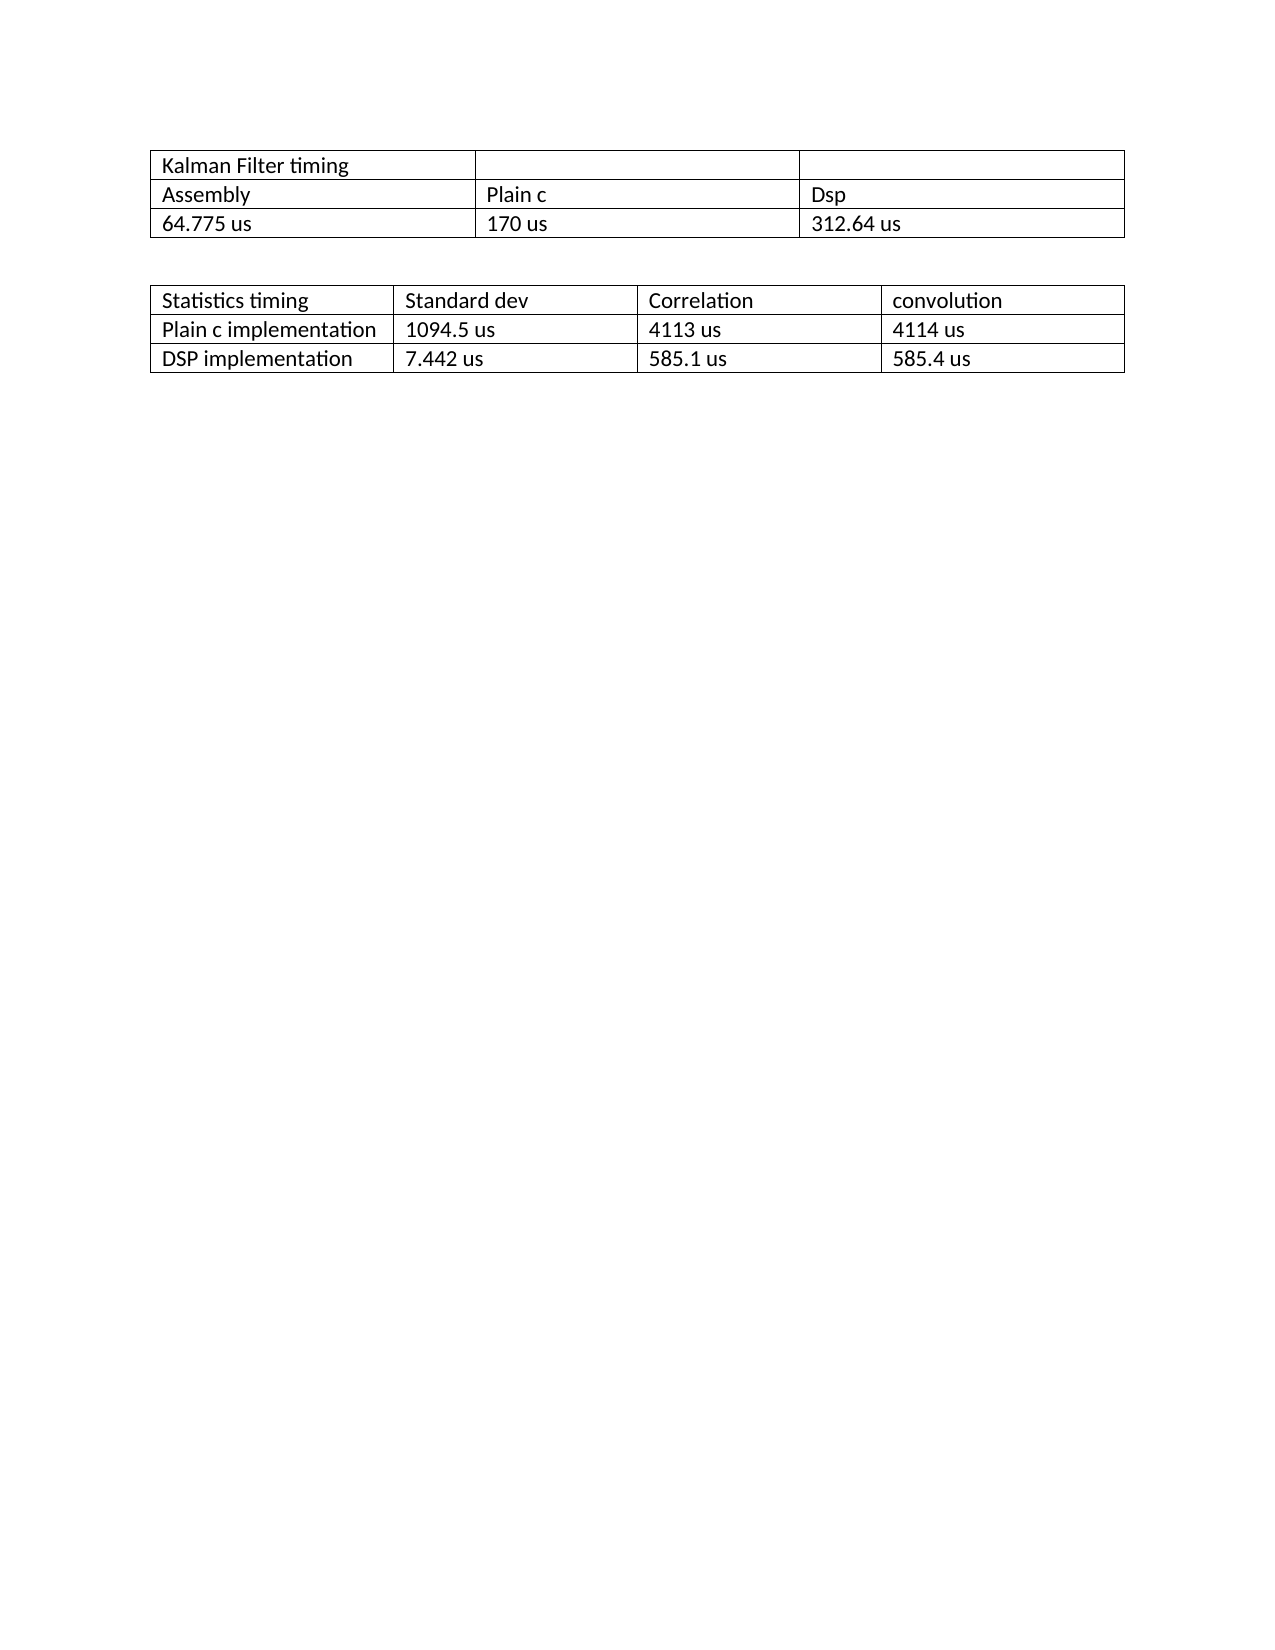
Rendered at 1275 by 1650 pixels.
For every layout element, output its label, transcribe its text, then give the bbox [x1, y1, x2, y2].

table_header Kalman Filter timing [151, 151, 475, 179]
table_cell 585.4 us [882, 344, 1124, 372]
table_header Correlation [638, 286, 881, 314]
table_header Standard dev [394, 286, 637, 314]
table_header [800, 151, 1124, 179]
table_cell DSP implementation [151, 344, 393, 372]
table_header convolution [882, 286, 1124, 314]
table_cell 64.775 us [151, 209, 475, 237]
table_cell Assembly [151, 180, 475, 208]
table_cell Plain c [476, 180, 799, 208]
table_cell Plain c implementation [151, 315, 393, 343]
table_cell 312.64 us [800, 209, 1124, 237]
table_header [476, 151, 799, 179]
table_cell 4114 us [882, 315, 1124, 343]
table_cell 170 us [476, 209, 799, 237]
table_cell 1094.5 us [394, 315, 637, 343]
table_header Statistics timing [151, 286, 393, 314]
table_cell 7.442 us [394, 344, 637, 372]
table_cell 4113 us [638, 315, 881, 343]
table_cell Dsp [800, 180, 1124, 208]
table_cell 585.1 us [638, 344, 881, 372]
